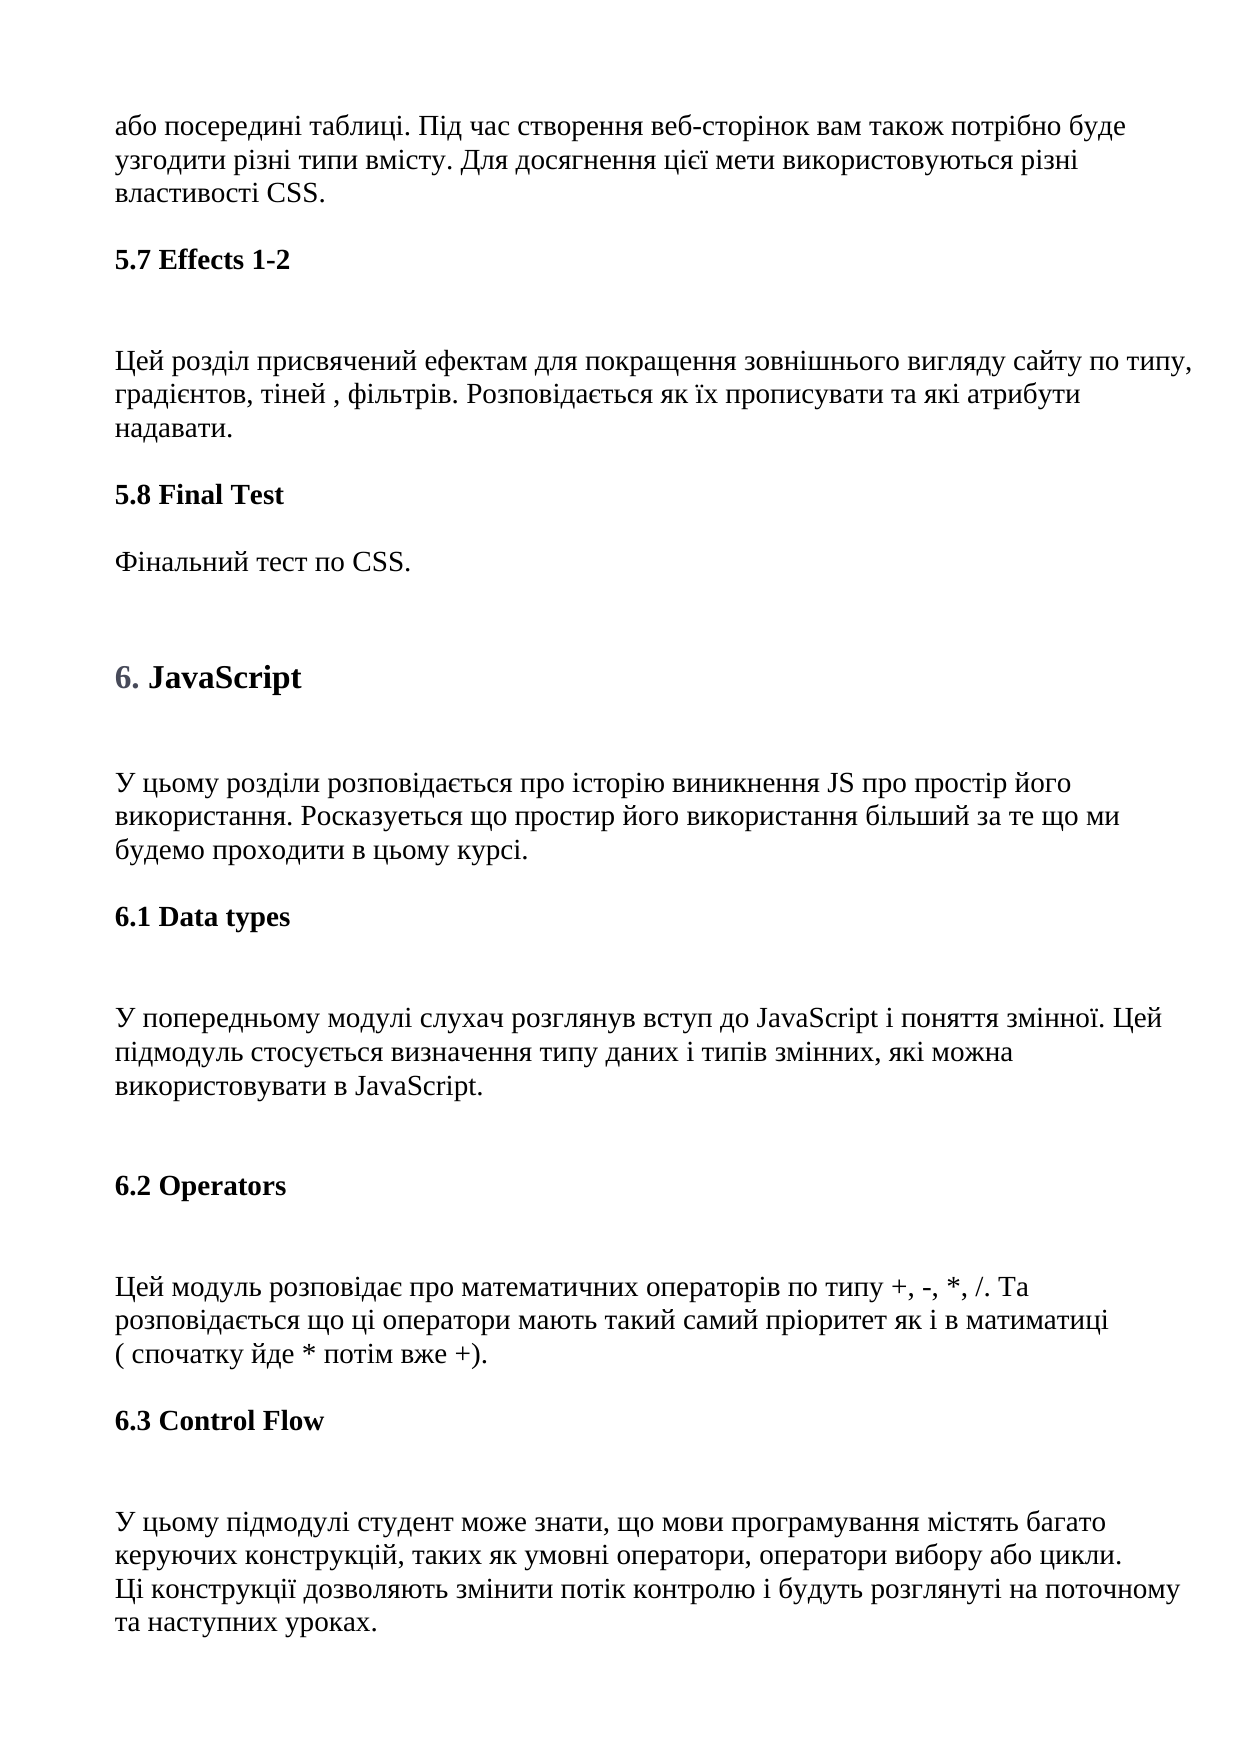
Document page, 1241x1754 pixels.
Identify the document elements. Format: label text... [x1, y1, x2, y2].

text Ці конструкції дозволяють змінити потік контролю і будуть розглянуті на поточному та наступних уроках. [114, 1571, 1205, 1638]
text У попередньому модулі слухач розглянув вступ до JavaScript і поняття змінної. Цей підмодуль стосується визначення типу даних і типів змінних, які можна використовувати в JavaScript. [114, 1001, 1205, 1101]
text Цей розділ присвячений ефектам для покращення зовнішнього вигляду сайту по типу, градієнтов, тіней , фільтрів. Розповідається як їх прописувати та які атрибути надавати. [114, 343, 1205, 444]
text Фінальний тест по CSS. [114, 544, 1205, 578]
text У цьому підмодулі студент може знати, що мови програмування містять багато керуючих конструкцій, таких як умовні оператори, оператори вибору або цикли. [114, 1504, 1205, 1571]
text 5.8 Final Test [114, 477, 1205, 511]
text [114, 108, 1205, 209]
text 6.2 Operators [114, 1168, 1205, 1202]
text 6. JavaScript [114, 657, 1205, 695]
text 5.7 Effects 1-2 [114, 242, 1205, 276]
text 6.1 Data types [114, 899, 1205, 933]
text У цьому розділи розповідається про історію виникнення JS про простір його використання. Росказуеться що простир його використання більший за те що ми будемо проходити в цьому курсі. [114, 765, 1205, 866]
text Цей модуль розповідає про математичних операторів по типу +, -, *, /. Та розповідається що ці оператори мають такий самий пріоритет як і в матиматиці ( спочатку йде * потім вже +). [114, 1269, 1205, 1369]
text 6.3 Control Flow [114, 1403, 1205, 1437]
